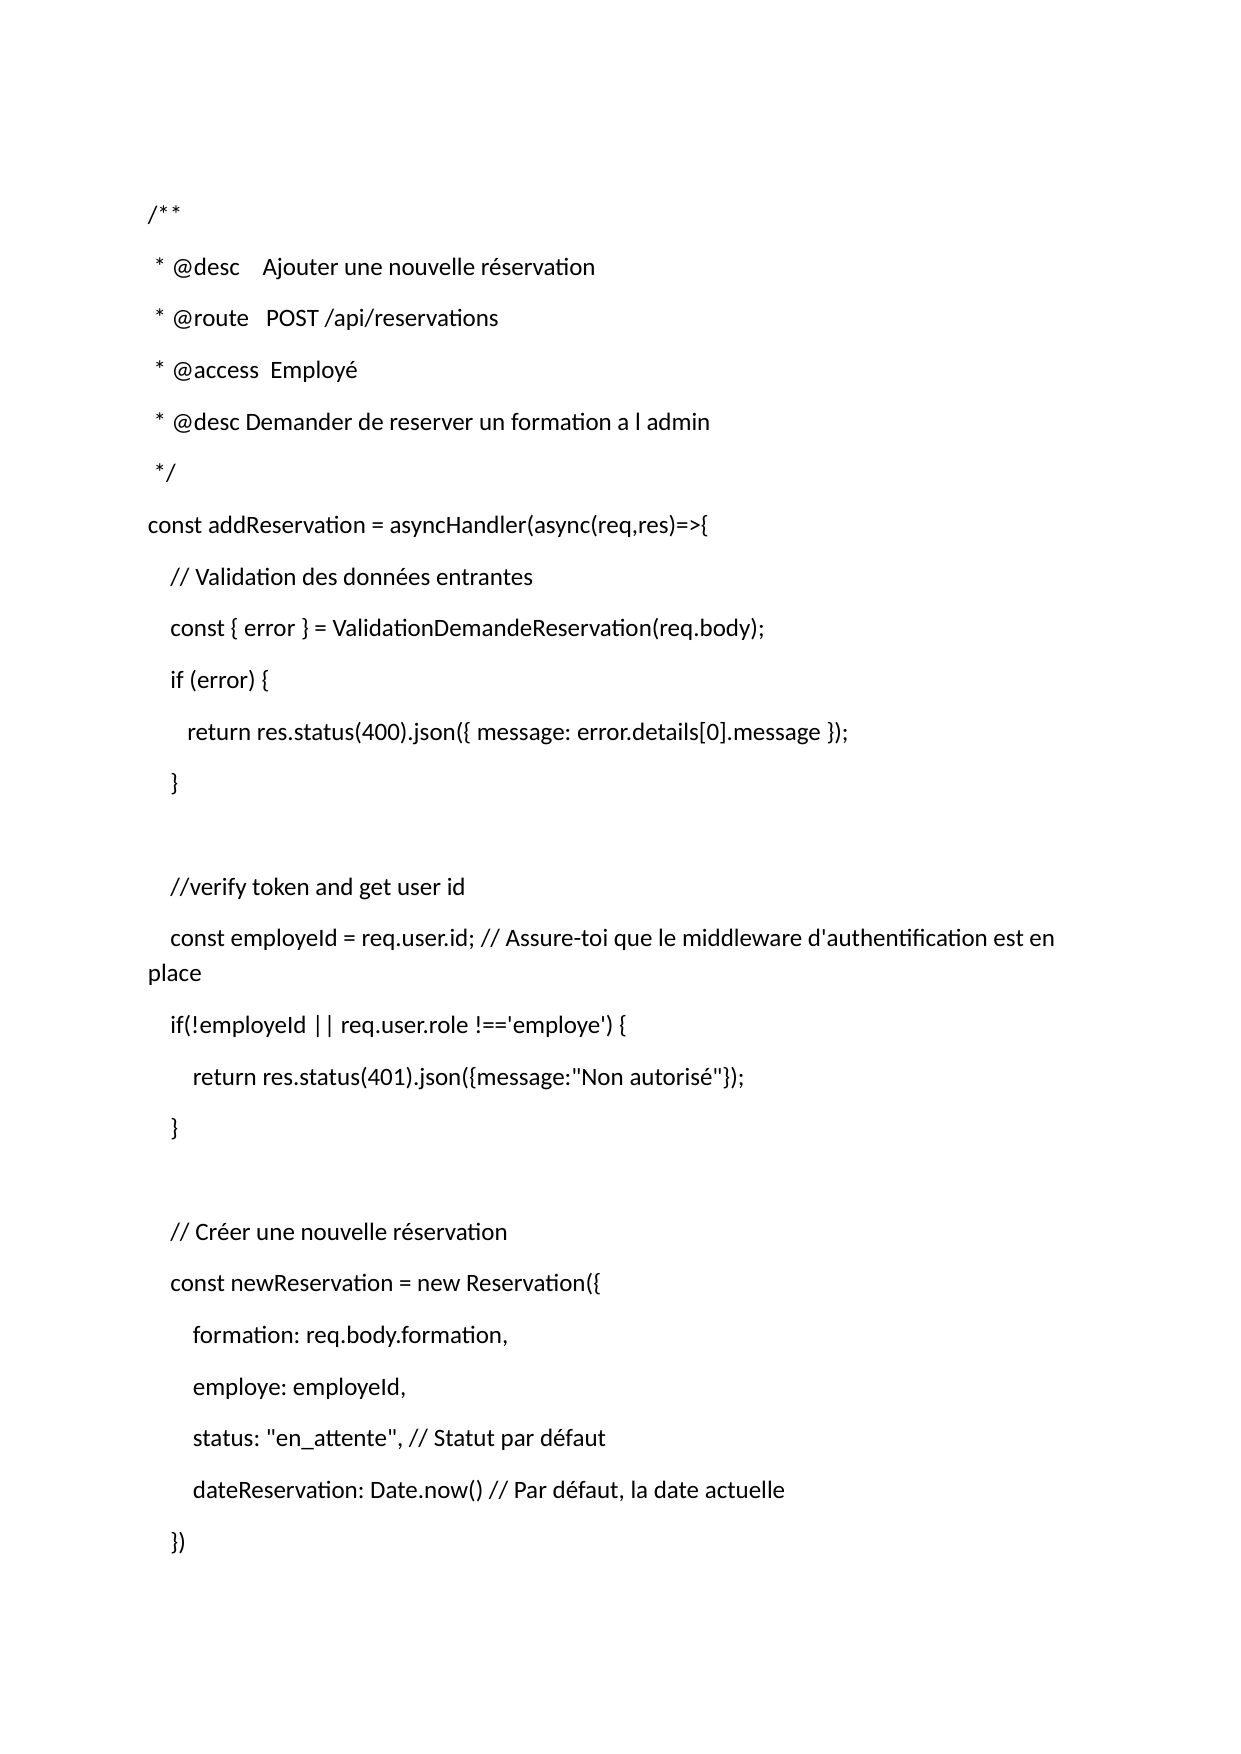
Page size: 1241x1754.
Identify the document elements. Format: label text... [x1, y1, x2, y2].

text dateReservation: Date.now() // Par défaut, la date actuelle [148, 1474, 1093, 1505]
text if(!employeId || req.user.role !=='employe') { [148, 1009, 1093, 1040]
text */ [148, 458, 1093, 488]
text const newReservation = new Reservation({ [148, 1268, 1093, 1298]
text // Créer une nouvelle réservation [148, 1216, 1093, 1246]
text }) [148, 1526, 1093, 1556]
text formation: req.body.formation, [148, 1319, 1093, 1350]
text const addReservation = asyncHandler(async(req,res)=>{ [148, 509, 1093, 540]
text // Validation des données entrantes [148, 561, 1093, 591]
text * @route POST /api/reservations [148, 303, 1093, 333]
text const employeId = req.user.id; // Assure-toi que le middleware d'authentification est en place [148, 923, 1093, 988]
text employe: employeId, [148, 1371, 1093, 1401]
text return res.status(400).json({ message: error.details[0].message }); [148, 716, 1093, 746]
text } [148, 768, 1093, 798]
text /** [148, 199, 1093, 230]
text } [148, 1113, 1093, 1143]
text * @access Employé [148, 354, 1093, 385]
text status: "en_attente", // Statut par défaut [148, 1423, 1093, 1453]
text * @desc Ajouter une nouvelle réservation [148, 251, 1093, 281]
text //verify token and get user id [148, 871, 1093, 901]
text if (error) { [148, 664, 1093, 695]
text const { error } = ValidationDemandeReservation(req.body); [148, 613, 1093, 643]
text return res.status(401).json({message:"Non autorisé"}); [148, 1061, 1093, 1091]
text * @desc Demander de reserver un formation a l admin [148, 406, 1093, 436]
